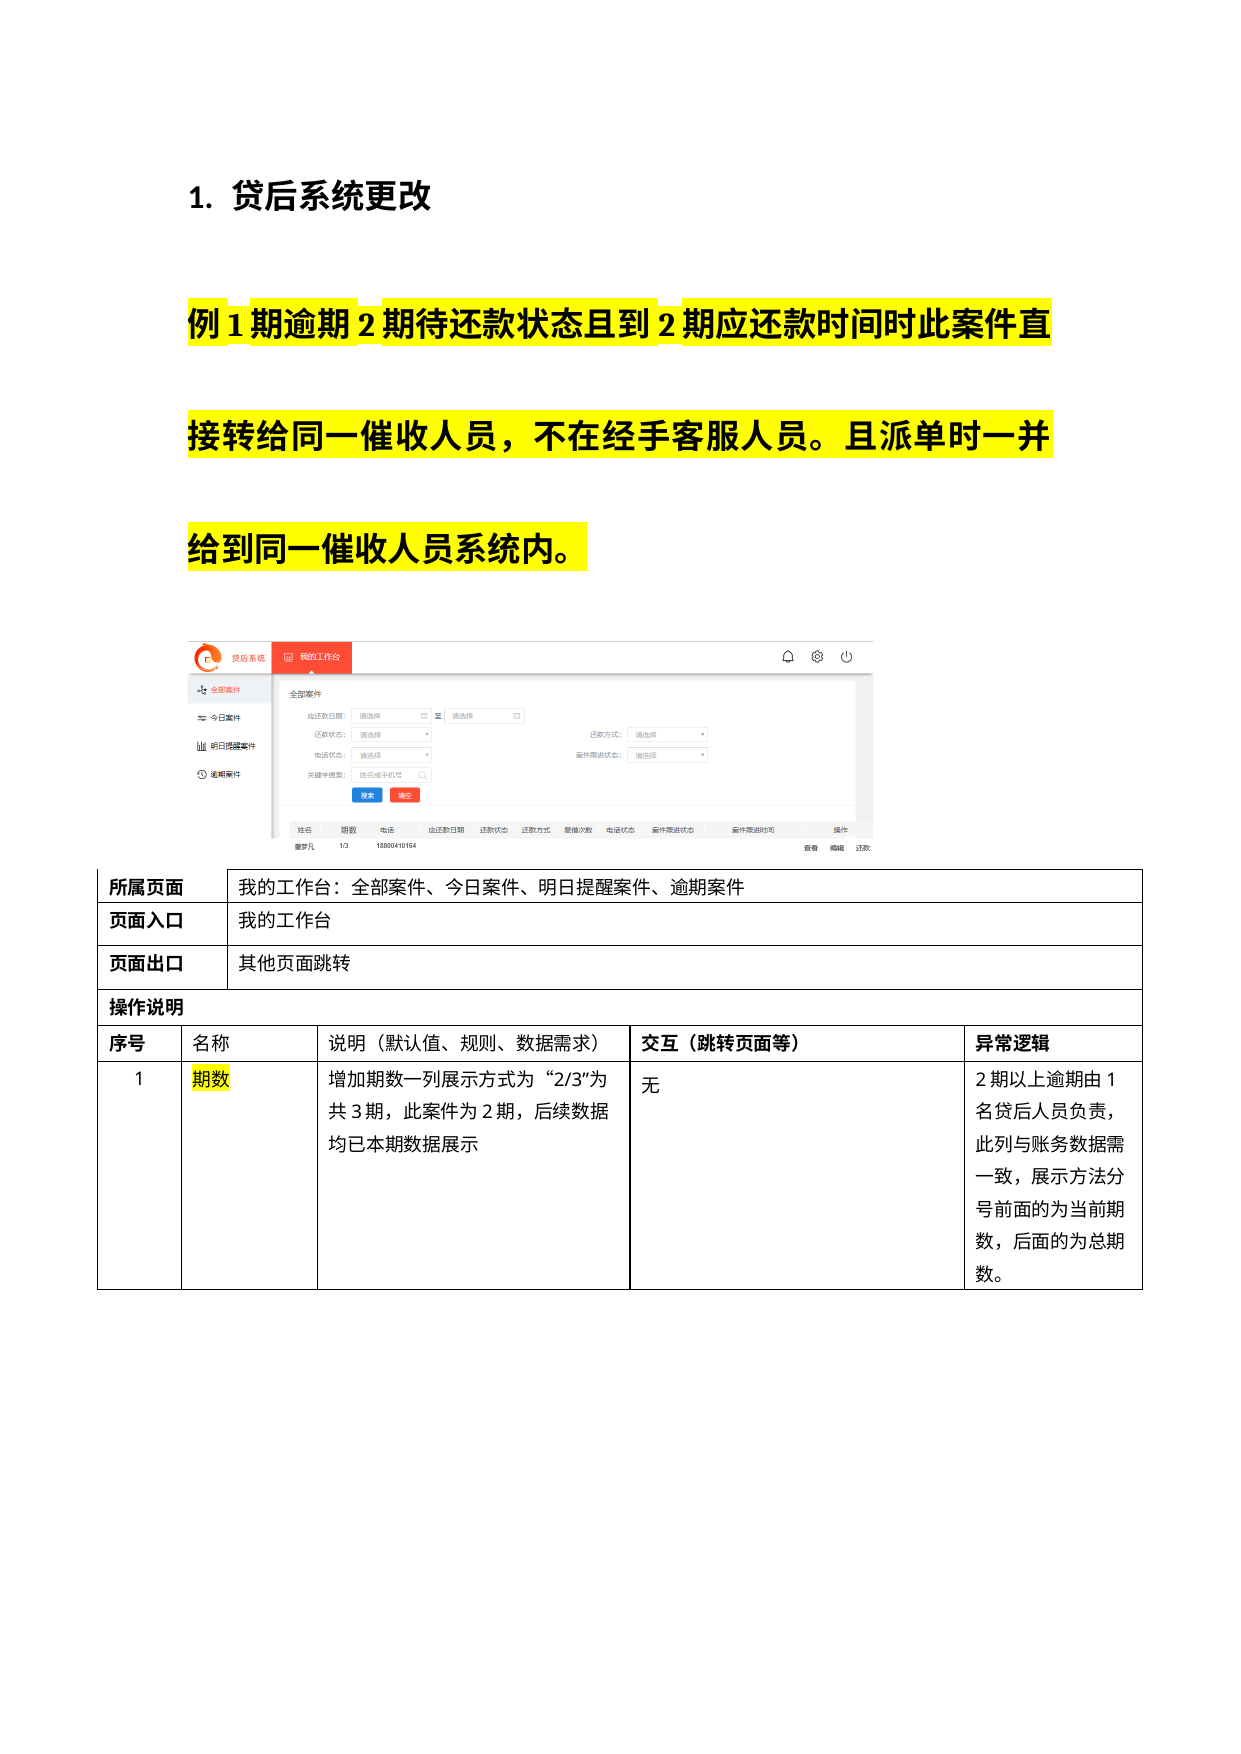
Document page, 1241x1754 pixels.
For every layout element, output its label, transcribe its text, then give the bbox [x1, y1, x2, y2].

table_cell 异常逻辑 [965, 1026, 1142, 1061]
table_cell 1 [98, 1062, 181, 1289]
table_cell 无 [631, 1062, 964, 1289]
table_header 我的工作台：全部案件、今日案件、明日提醒案件、逾期案件 [228, 870, 1142, 902]
table_cell 交互（跳转页面等） [631, 1026, 964, 1061]
table_cell 页面出口 [98, 946, 227, 989]
table_cell 页面入口 [98, 903, 227, 945]
table_cell 操作说明 [98, 990, 1142, 1025]
table_cell 我的工作台 [228, 903, 1142, 945]
table_cell 2期以上逾期由1名贷后人员负责，此列与账务数据需一致，展示方法分号前面的为当前期数，后面的为总期数。 [965, 1062, 1142, 1289]
picture [187, 641, 874, 854]
table_cell 其他页面跳转 [228, 946, 1142, 989]
table_cell 期数 [182, 1062, 317, 1289]
table_cell 说明（默认值、规则、数据需求） [318, 1026, 629, 1061]
table_cell 序号 [98, 1026, 181, 1061]
table_cell 增加期数一列展示方式为“2/3”为共3期，此案件为2期，后续数据均已本期数据展示 [318, 1062, 629, 1289]
table_header 所属页面 [98, 869, 227, 902]
table_cell 名称 [182, 1026, 317, 1061]
subtitle 贷后系统更改 [187, 162, 1053, 227]
subtitle 例1期逾期2期待还款状态且到2期应还款时间时此案件直接转给同一催收人员，不在经手客服人员。且派单时一并给到同一催收人员系统内。 [187, 289, 1053, 579]
